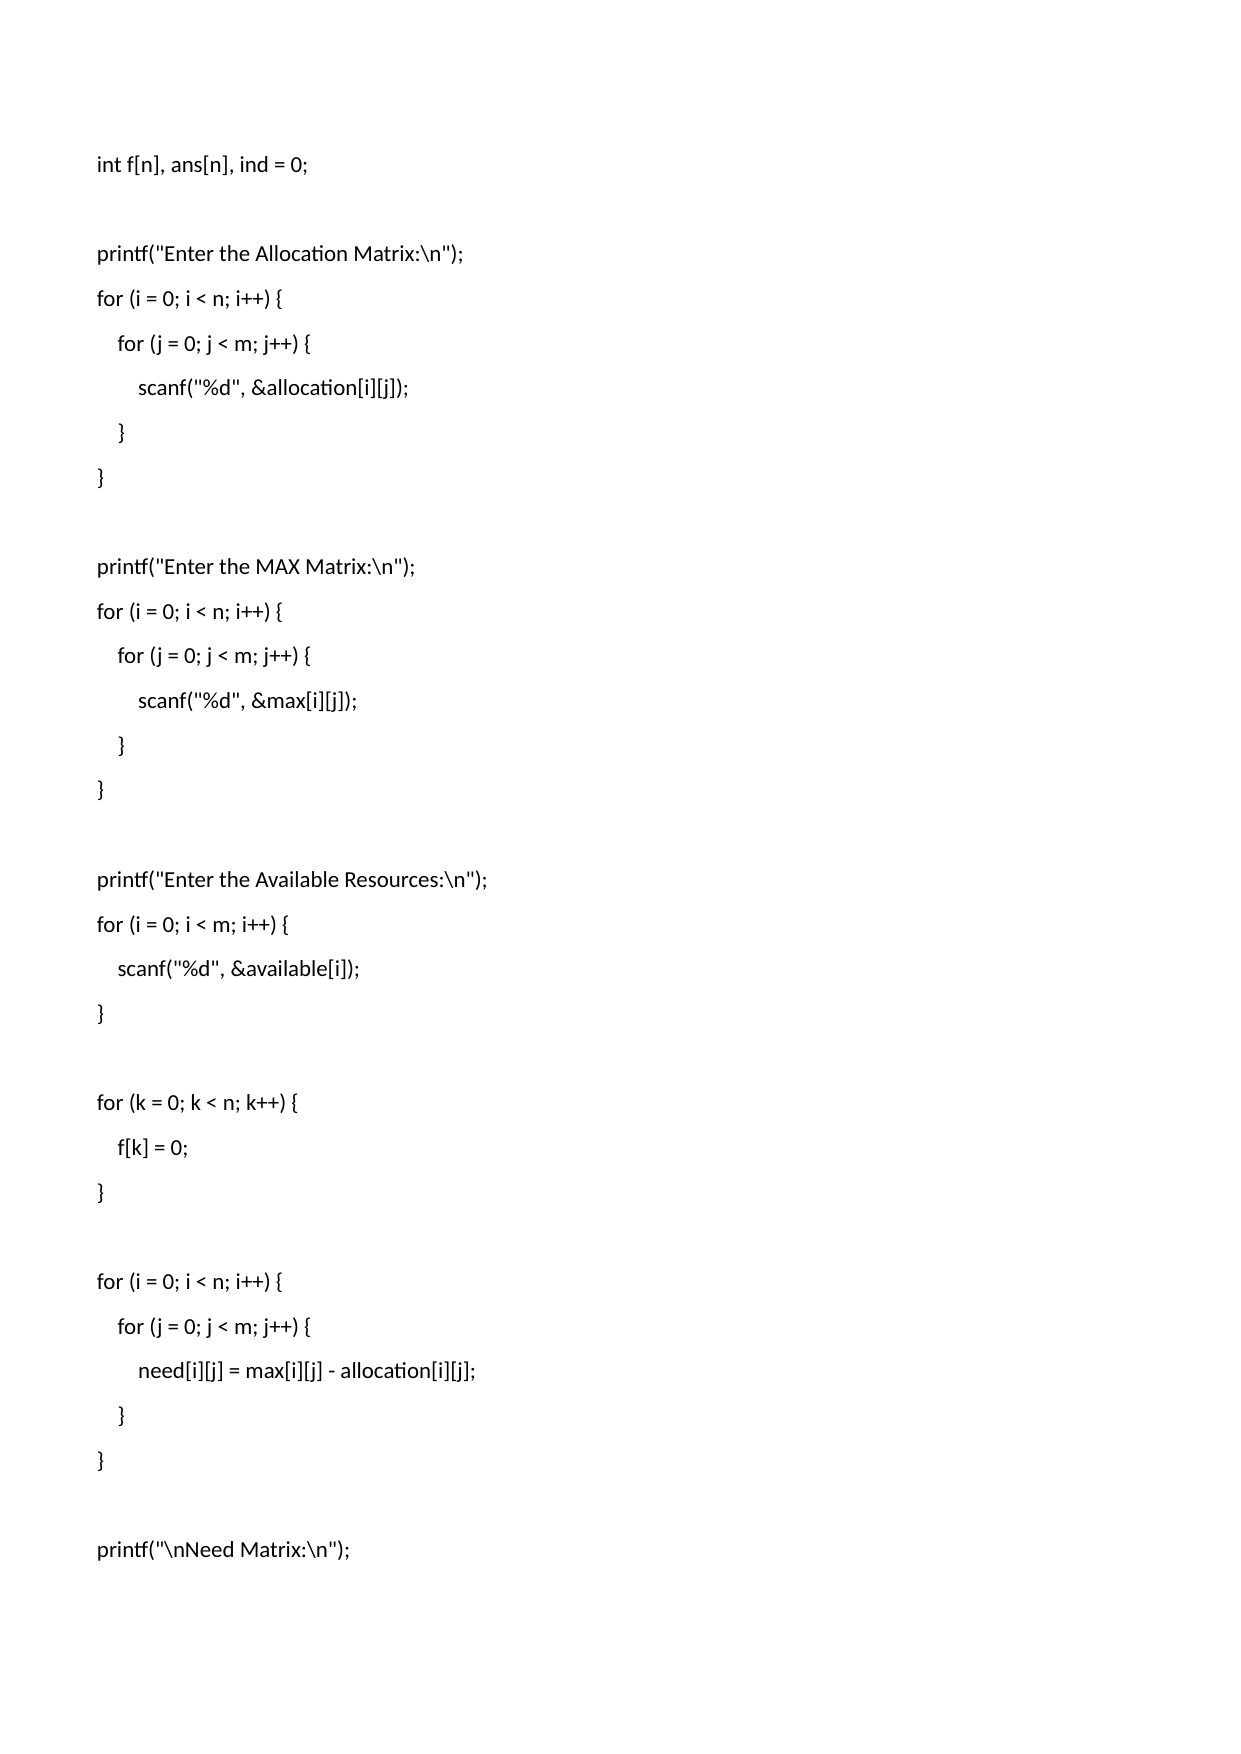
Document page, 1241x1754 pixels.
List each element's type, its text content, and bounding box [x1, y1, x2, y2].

text for (i = 0; i < n; i++) { [76, 1267, 1184, 1295]
text } [76, 1401, 1184, 1429]
text } [76, 999, 1184, 1027]
text printf("Enter the Allocation Matrix:\n"); [76, 239, 1184, 267]
text for (k = 0; k < n; k++) { [76, 1088, 1184, 1116]
text printf("\nNeed Matrix:\n"); [76, 1535, 1184, 1563]
text for (j = 0; j < m; j++) { [76, 642, 1184, 669]
text } [76, 731, 1184, 759]
text scanf("%d", &allocation[i][j]); [76, 373, 1184, 401]
text printf("Enter the MAX Matrix:\n"); [76, 552, 1184, 580]
text for (j = 0; j < m; j++) { [76, 1312, 1184, 1340]
text for (i = 0; i < n; i++) { [76, 284, 1184, 312]
text need[i][j] = max[i][j] - allocation[i][j]; [76, 1357, 1184, 1384]
text int f[n], ans[n], ind = 0; [76, 150, 1184, 178]
text } [76, 418, 1184, 446]
text printf("Enter the Available Resources:\n"); [76, 865, 1184, 893]
text scanf("%d", &max[i][j]); [76, 686, 1184, 714]
text } [76, 463, 1184, 491]
text } [76, 776, 1184, 804]
text } [76, 1446, 1184, 1474]
text f[k] = 0; [76, 1133, 1184, 1161]
text for (j = 0; j < m; j++) { [76, 329, 1184, 357]
text } [76, 1178, 1184, 1206]
text scanf("%d", &available[i]); [76, 954, 1184, 982]
text for (i = 0; i < m; i++) { [76, 910, 1184, 938]
text for (i = 0; i < n; i++) { [76, 597, 1184, 625]
